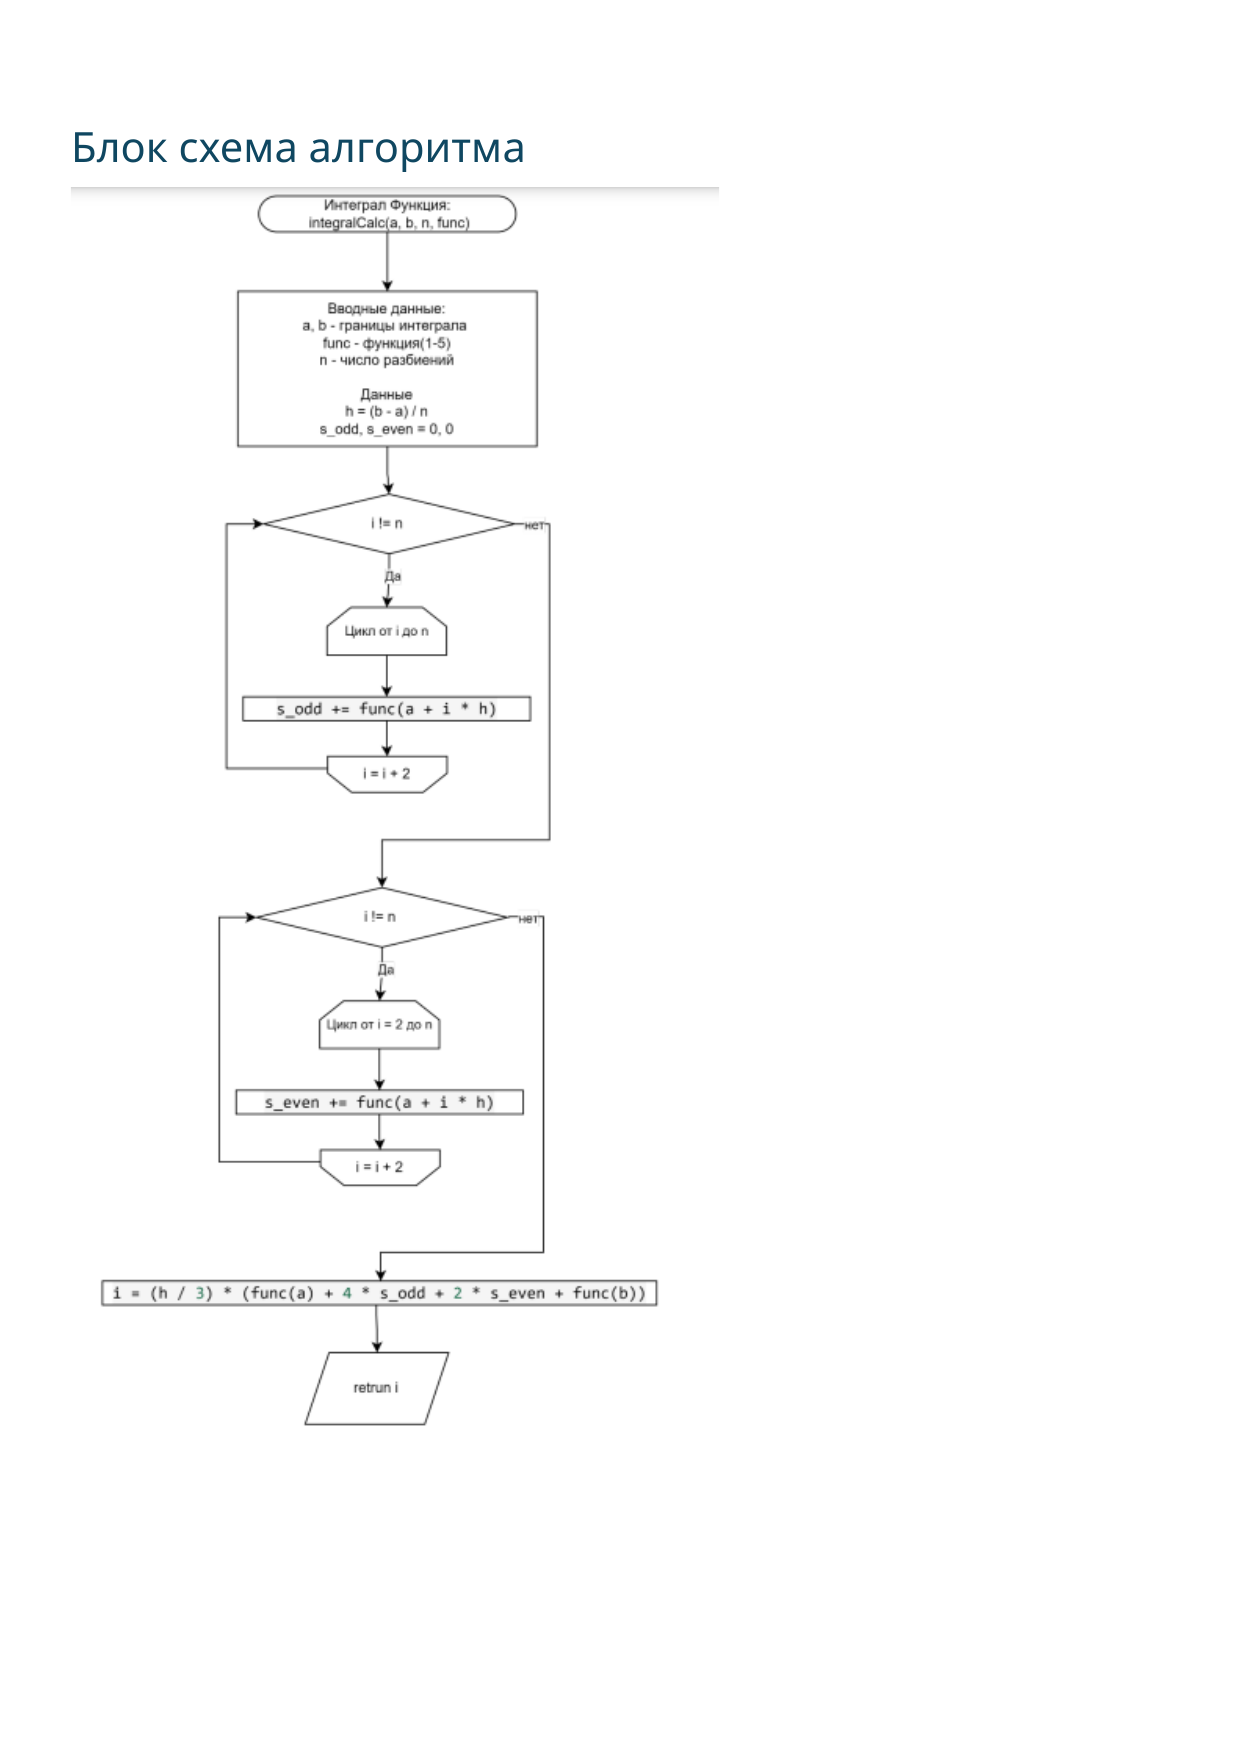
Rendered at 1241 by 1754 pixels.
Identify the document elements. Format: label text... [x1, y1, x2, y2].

picture [70, 187, 720, 1435]
subtitle Блок схема алгоритма [71, 118, 1152, 175]
